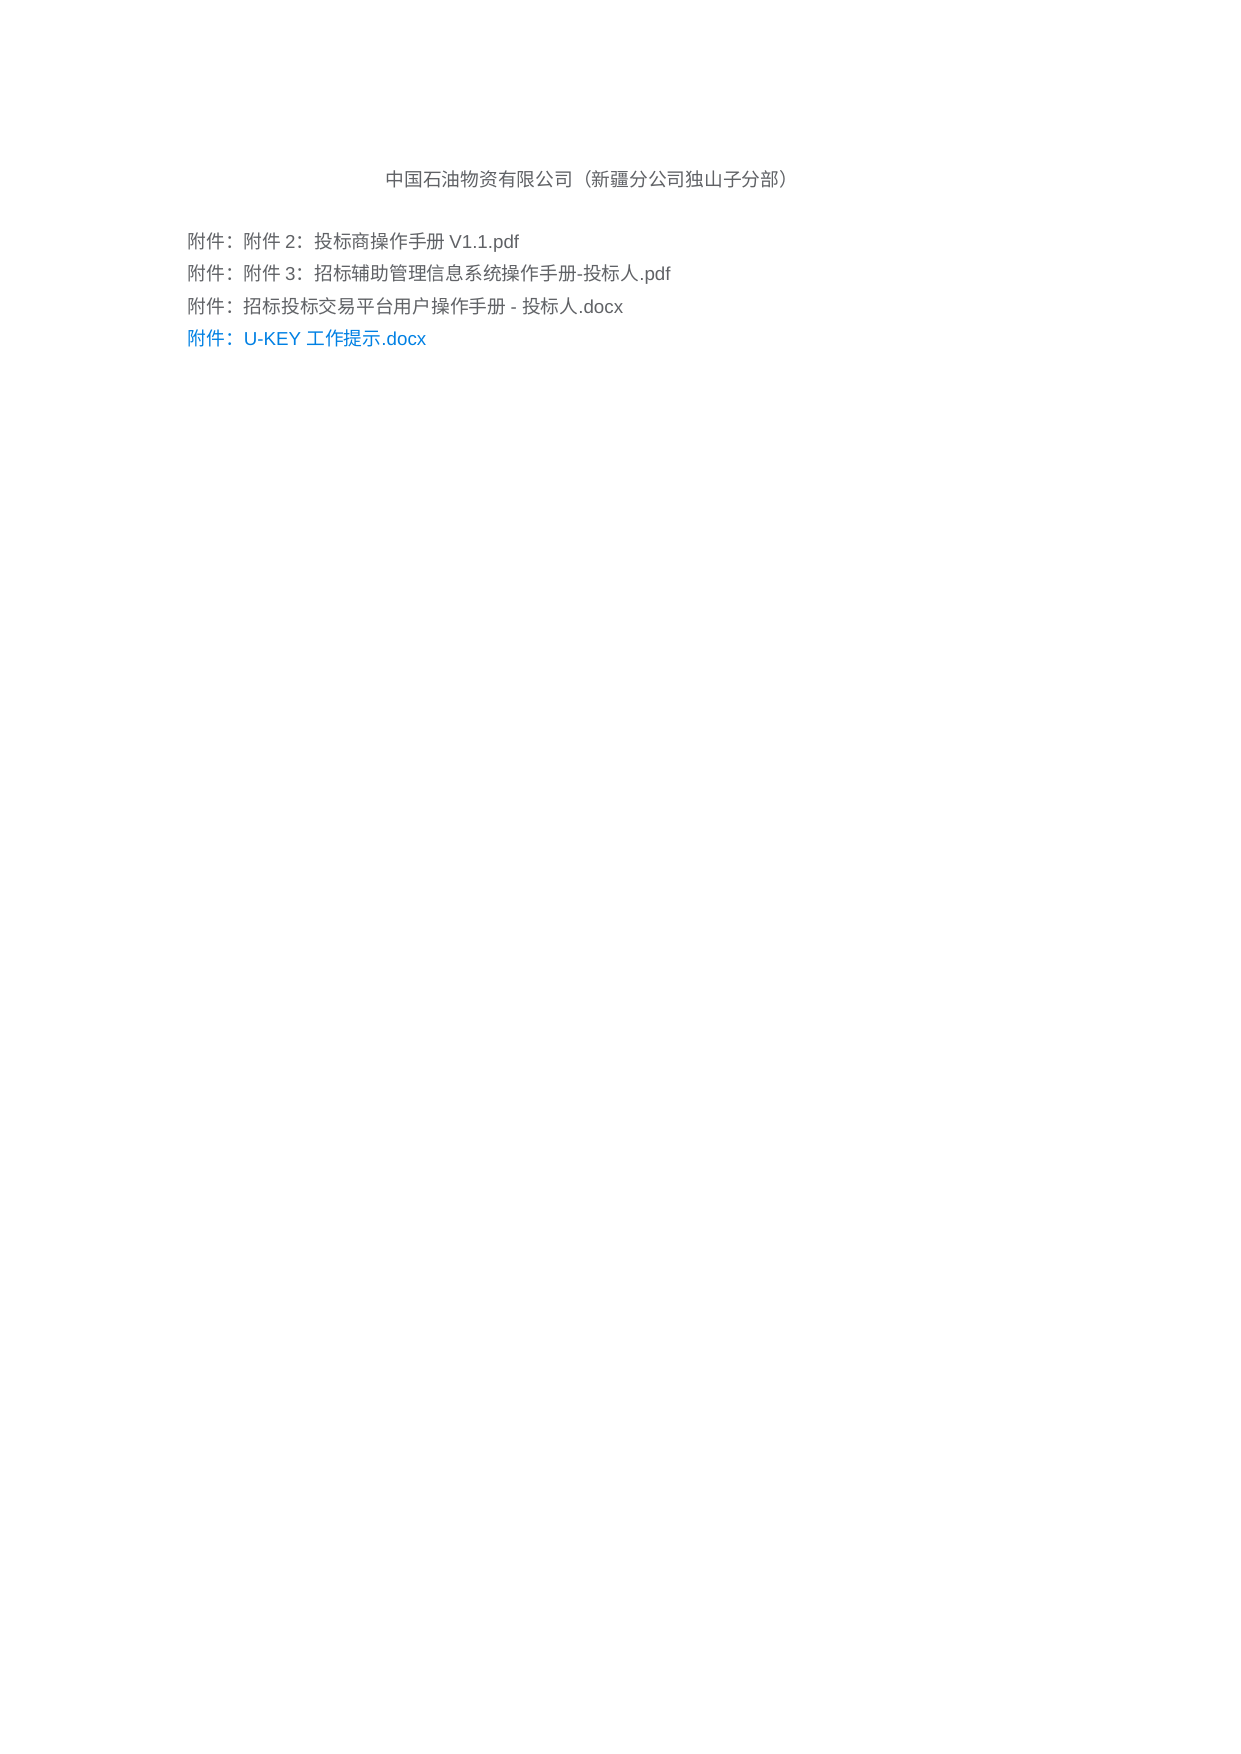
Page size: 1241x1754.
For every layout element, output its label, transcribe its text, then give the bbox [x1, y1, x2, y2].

text 附件：U-KEY 工作提示.docx [187, 321, 1053, 354]
text 附件：附件3：招标辅助管理信息系统操作手册-投标人.pdf [187, 256, 1053, 289]
text 附件：附件2：投标商操作手册V1.1.pdf [187, 224, 1053, 256]
text 中国石油物资有限公司（新疆分公司独山子分部） [187, 162, 1053, 194]
text 附件：招标投标交易平台用户操作手册 - 投标人.docx [187, 289, 1053, 321]
